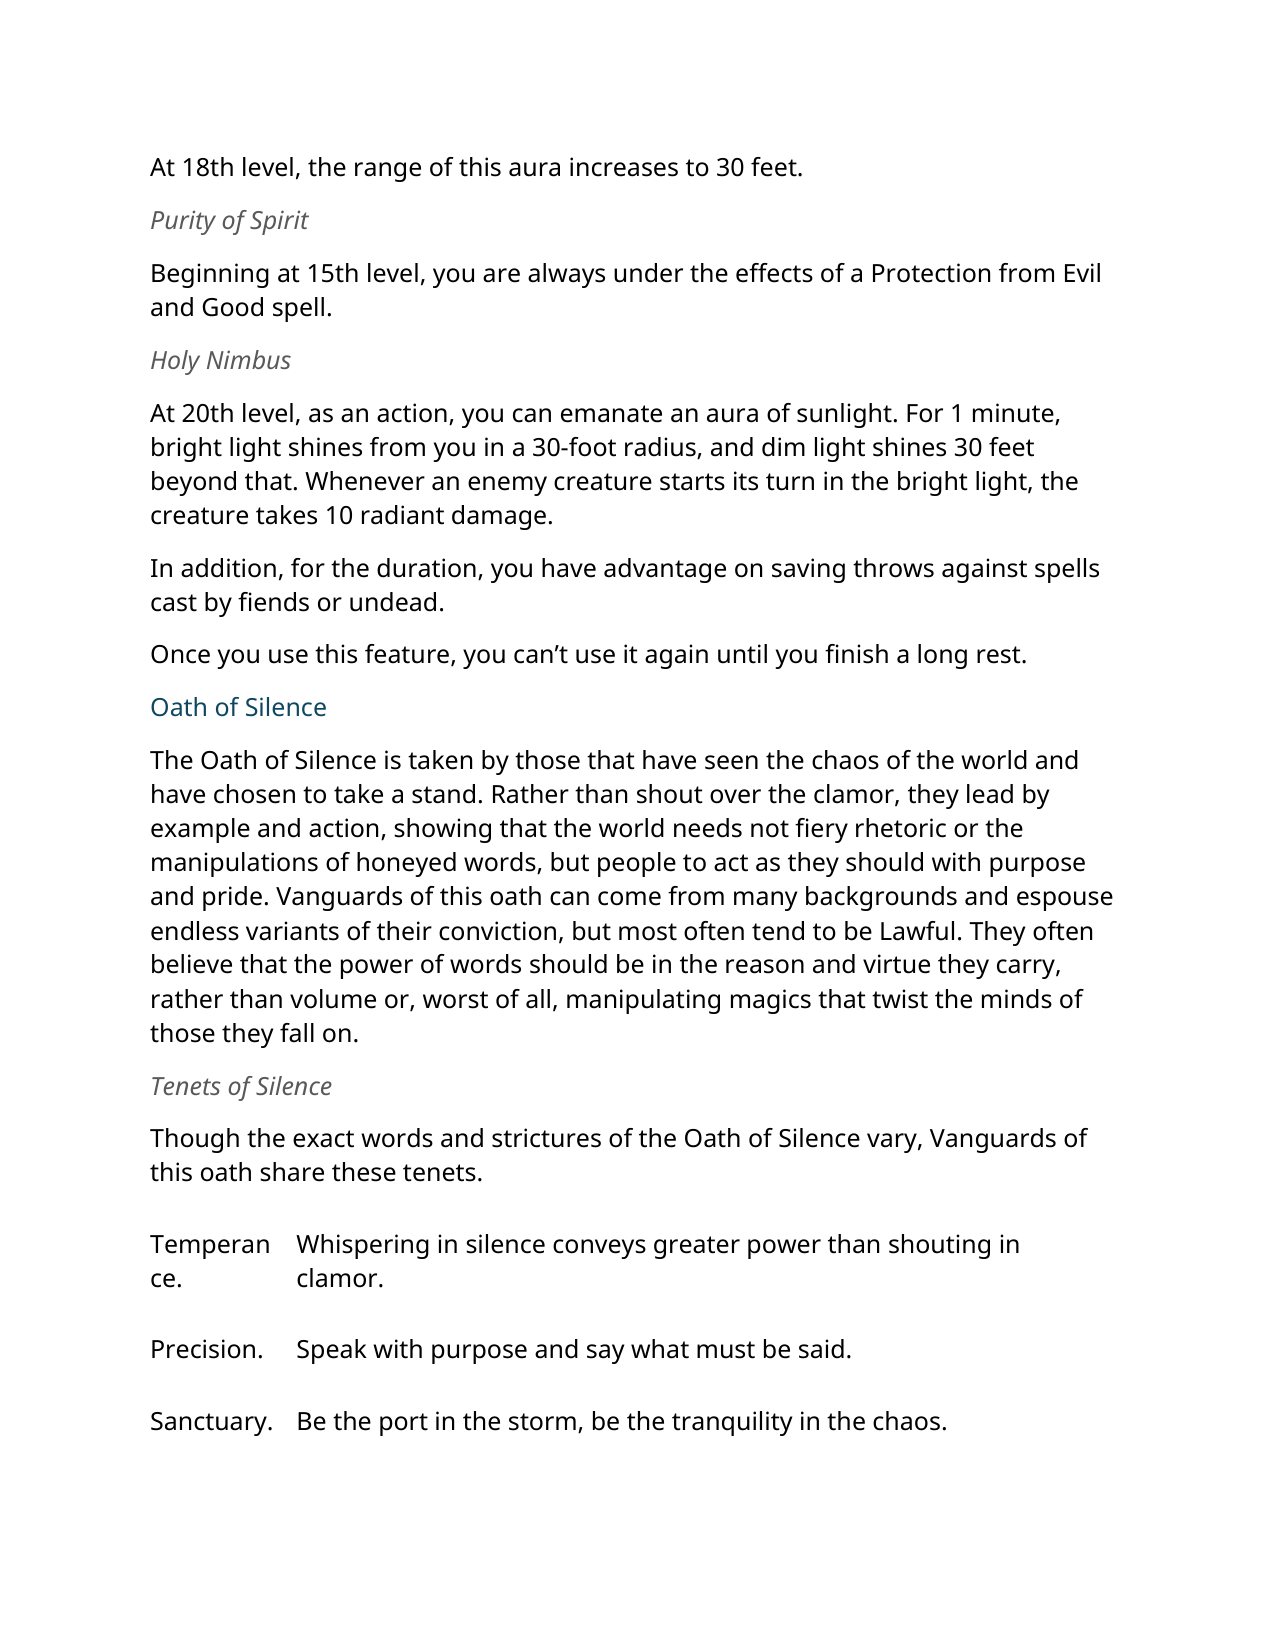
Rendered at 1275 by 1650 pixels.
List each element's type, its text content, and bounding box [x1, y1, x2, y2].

table_header Temperance. [139, 1208, 285, 1313]
table_cell Sanctuary. [139, 1385, 285, 1457]
subtitle Tenets of Silence [150, 1068, 1125, 1102]
table_cell Speak with purpose and say what must be said. [285, 1314, 1114, 1385]
subtitle Oath of Silence [150, 690, 1125, 724]
text In addition, for the duration, you have advantage on saving throws against spells cast by fiends or undead. [150, 550, 1125, 618]
table_cell Precision. [139, 1314, 285, 1385]
text Beginning at 15th level, you are always under the effects of a Protection from Evil and Good spell. [150, 256, 1125, 324]
text At 18th level, the range of this aura increases to 30 feet. [150, 150, 1125, 184]
subtitle Holy Nimbus [150, 342, 1125, 377]
table_header Whispering in silence conveys greater power than shouting in clamor. [285, 1208, 1114, 1313]
text At 20th level, as an action, you can emanate an aura of sunlight. For 1 minute, bright light shines from you in a 30-foot radius, and dim light shines 30 feet beyond that. Whenever an enemy creature starts its turn in the bright light, the creature takes 10 radiant damage. [150, 395, 1125, 532]
subtitle Purity of Spirit [150, 203, 1125, 237]
text The Oath of Silence is taken by those that have seen the chaos of the world and have chosen to take a stand. Rather than shout over the clamor, they lead by example and action, showing that the world needs not fiery rhetoric or the manipulations of honeyed words, but people to act as they should with purpose and pride. Vanguards of this oath can come from many backgrounds and espouse endless variants of their conviction, but most often tend to be Lawful. They often believe that the power of words should be in the reason and virtue they carry, rather than volume or, worst of all, manipulating magics that twist the minds of those they fall on. [150, 743, 1125, 1049]
text Though the exact words and strictures of the Oath of Silence vary, Vanguards of this oath share these tenets. [150, 1121, 1125, 1189]
text Once you use this feature, you can’t use it again until you finish a long rest. [150, 637, 1125, 671]
table_cell Be the port in the storm, be the tranquility in the chaos. [285, 1385, 1114, 1457]
